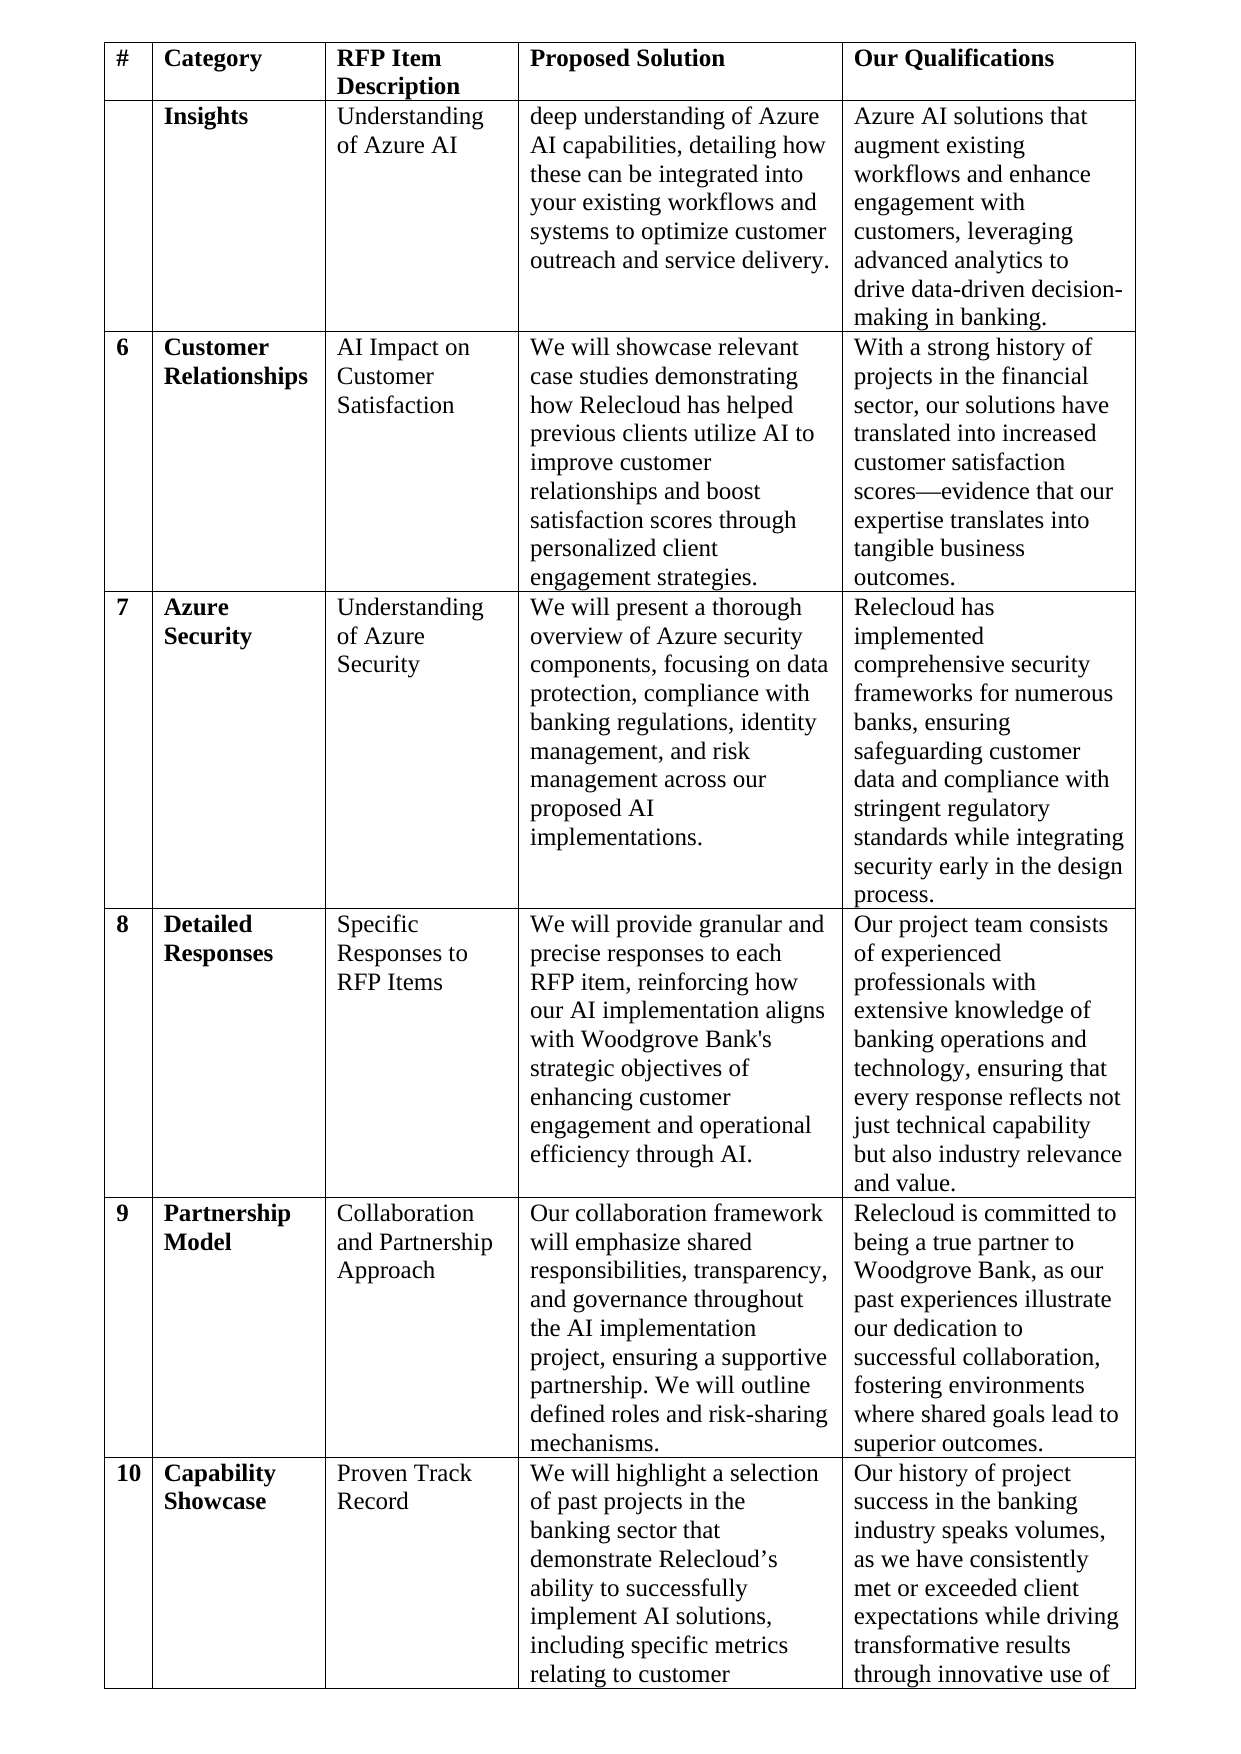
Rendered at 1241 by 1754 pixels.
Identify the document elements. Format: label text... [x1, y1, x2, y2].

table_cell 6 [105, 332, 152, 591]
table_header Our Qualifications [843, 43, 1135, 100]
table_cell Detailed Responses [153, 909, 325, 1197]
table_cell 5 [105, 101, 152, 331]
table_cell With a strong history of projects in the financial sector, our solutions have translated into increased customer satisfaction scores—evidence that our expertise translates into tangible business outcomes. [843, 332, 1135, 591]
table_cell Partnership Model [153, 1198, 325, 1457]
table_cell Relecloud has implemented comprehensive security frameworks for numerous banks, ensuring safeguarding customer data and compliance with stringent regulatory standards while integrating security early in the design process. [843, 592, 1135, 908]
table_header Category [153, 43, 325, 100]
table_cell Proven Track Record [326, 1458, 518, 1688]
table_cell Our collaboration framework will emphasize shared responsibilities, transparency, and governance throughout the AI implementation project, ensuring a supportive partnership. We will outline defined roles and risk-sharing mechanisms. [519, 1198, 842, 1457]
table_cell 7 [105, 592, 152, 908]
table_cell Capability Showcase [153, 1458, 325, 1688]
table_cell AI Impact on Customer Satisfaction [326, 332, 518, 591]
table_header # [105, 43, 152, 100]
table_cell 8 [105, 909, 152, 1197]
table_cell We will provide granular and precise responses to each RFP item, reinforcing how our AI implementation aligns with Woodgrove Bank's strategic objectives of enhancing customer engagement and operational efficiency through AI. [519, 909, 842, 1197]
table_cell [519, 1458, 842, 1688]
table_cell Understanding of Azure Security [326, 592, 518, 908]
table_cell Customer Relationships [153, 332, 325, 591]
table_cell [843, 1458, 1135, 1688]
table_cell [843, 101, 1135, 331]
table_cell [519, 101, 842, 331]
table_cell We will showcase relevant case studies demonstrating how Relecloud has helped previous clients utilize AI to improve customer relationships and boost satisfaction scores through personalized client engagement strategies. [519, 332, 842, 591]
table_cell 10 [105, 1458, 152, 1688]
table_cell Specific Responses to RFP Items [326, 909, 518, 1197]
table_cell Azure AI Insights [153, 101, 325, 331]
table_header RFP Item Description [326, 43, 518, 100]
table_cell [326, 101, 518, 331]
table_header Proposed Solution [519, 43, 842, 100]
table_cell Azure Security [153, 592, 325, 908]
table_cell Relecloud is committed to being a true partner to Woodgrove Bank, as our past experiences illustrate our dedication to successful collaboration, fostering environments where shared goals lead to superior outcomes. [843, 1198, 1135, 1457]
table_cell 9 [105, 1198, 152, 1457]
table_cell Collaboration and Partnership Approach [326, 1198, 518, 1457]
table_cell We will present a thorough overview of Azure security components, focusing on data protection, compliance with banking regulations, identity management, and risk management across our proposed AI implementations. [519, 592, 842, 908]
table_cell Our project team consists of experienced professionals with extensive knowledge of banking operations and technology, ensuring that every response reflects not just technical capability but also industry relevance and value. [843, 909, 1135, 1197]
